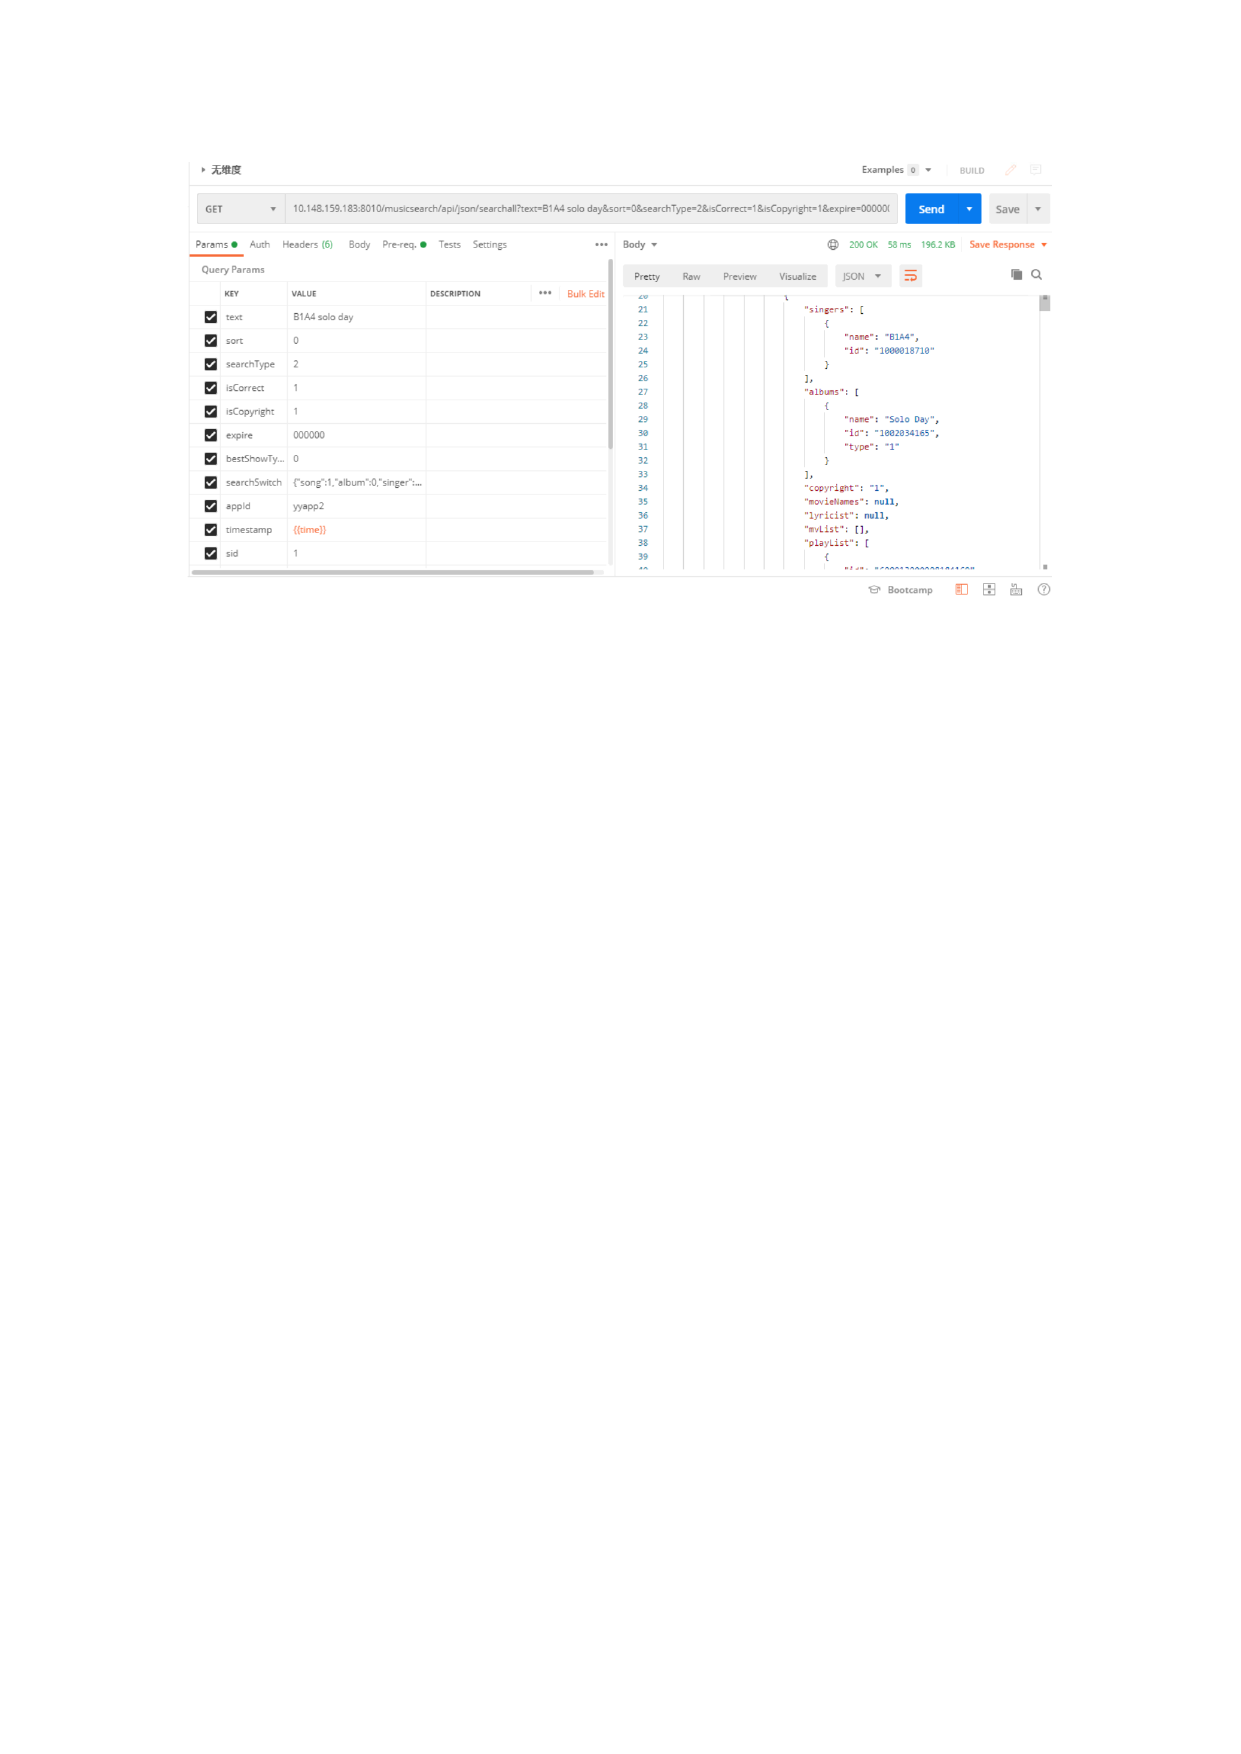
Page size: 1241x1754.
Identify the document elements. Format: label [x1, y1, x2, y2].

picture [187, 162, 1052, 601]
